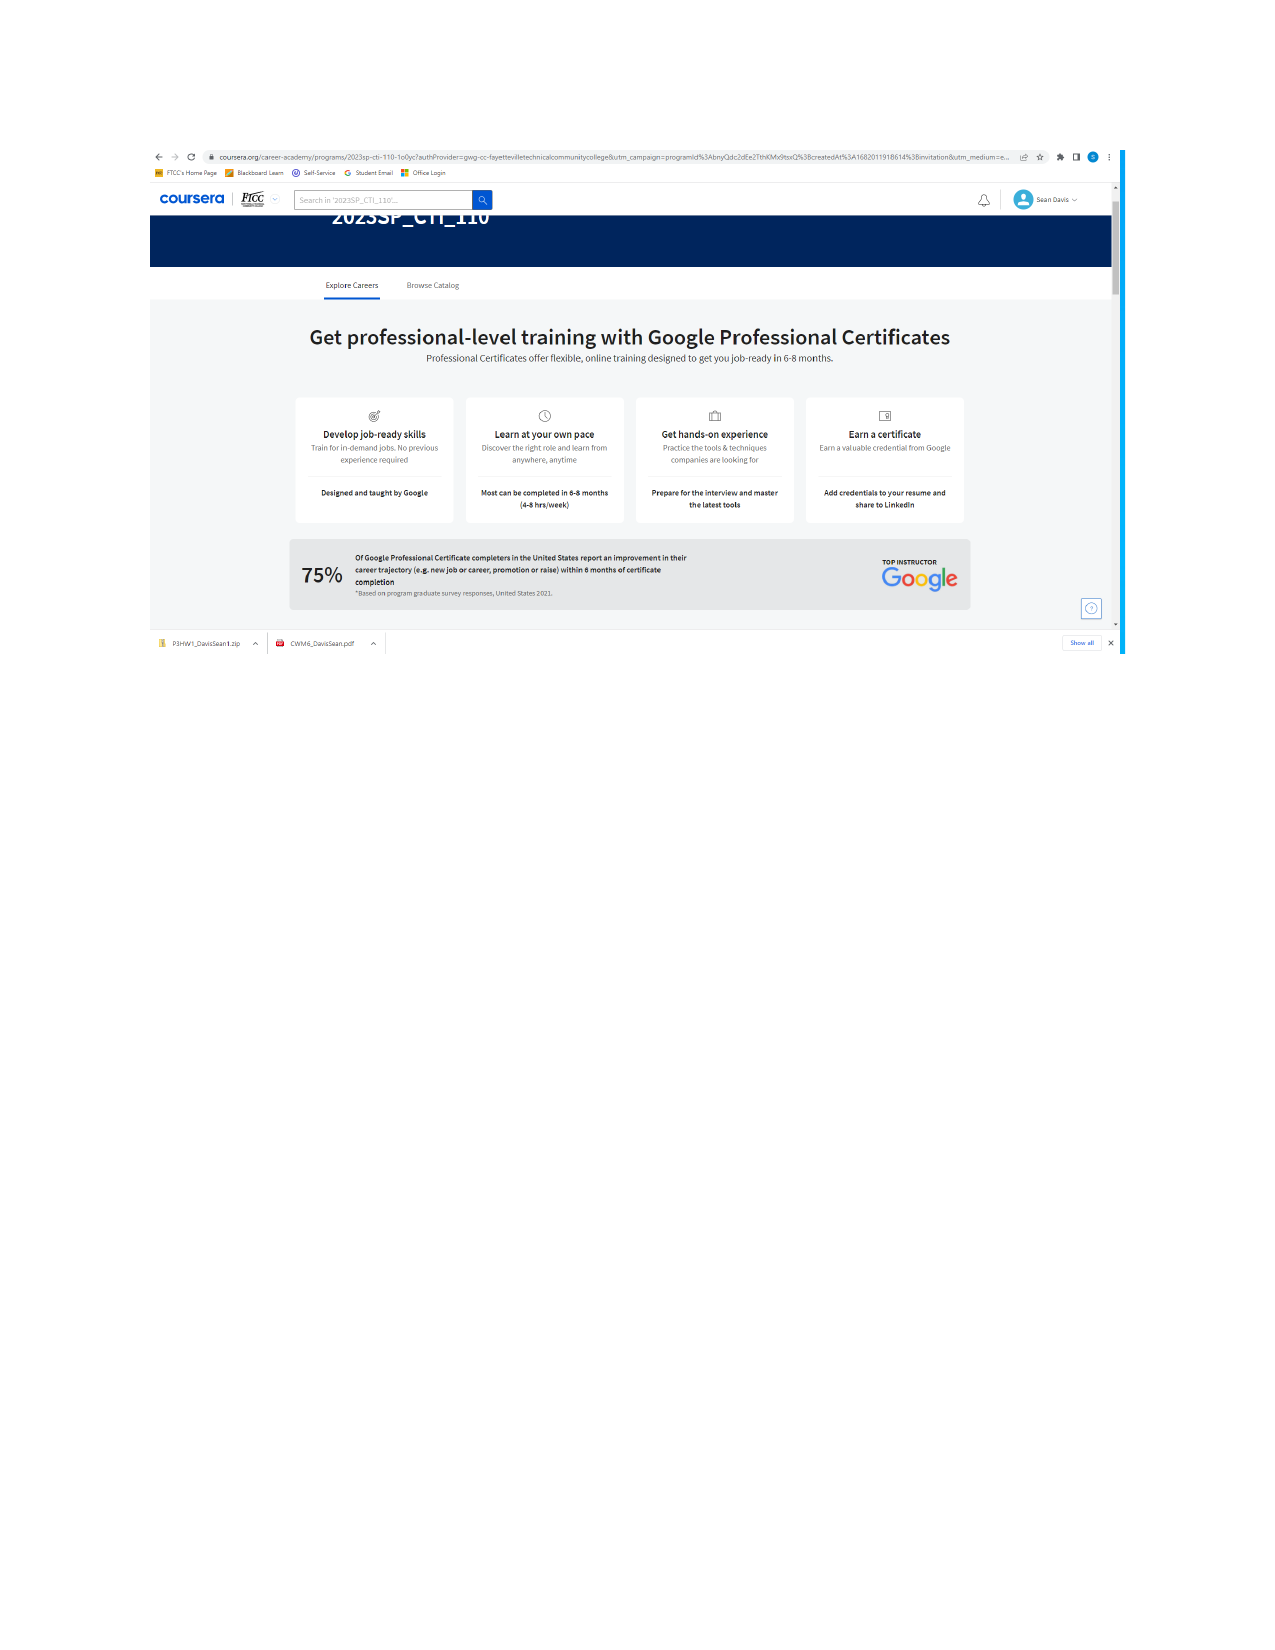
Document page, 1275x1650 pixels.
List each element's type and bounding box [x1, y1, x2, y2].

picture [150, 150, 1119, 654]
